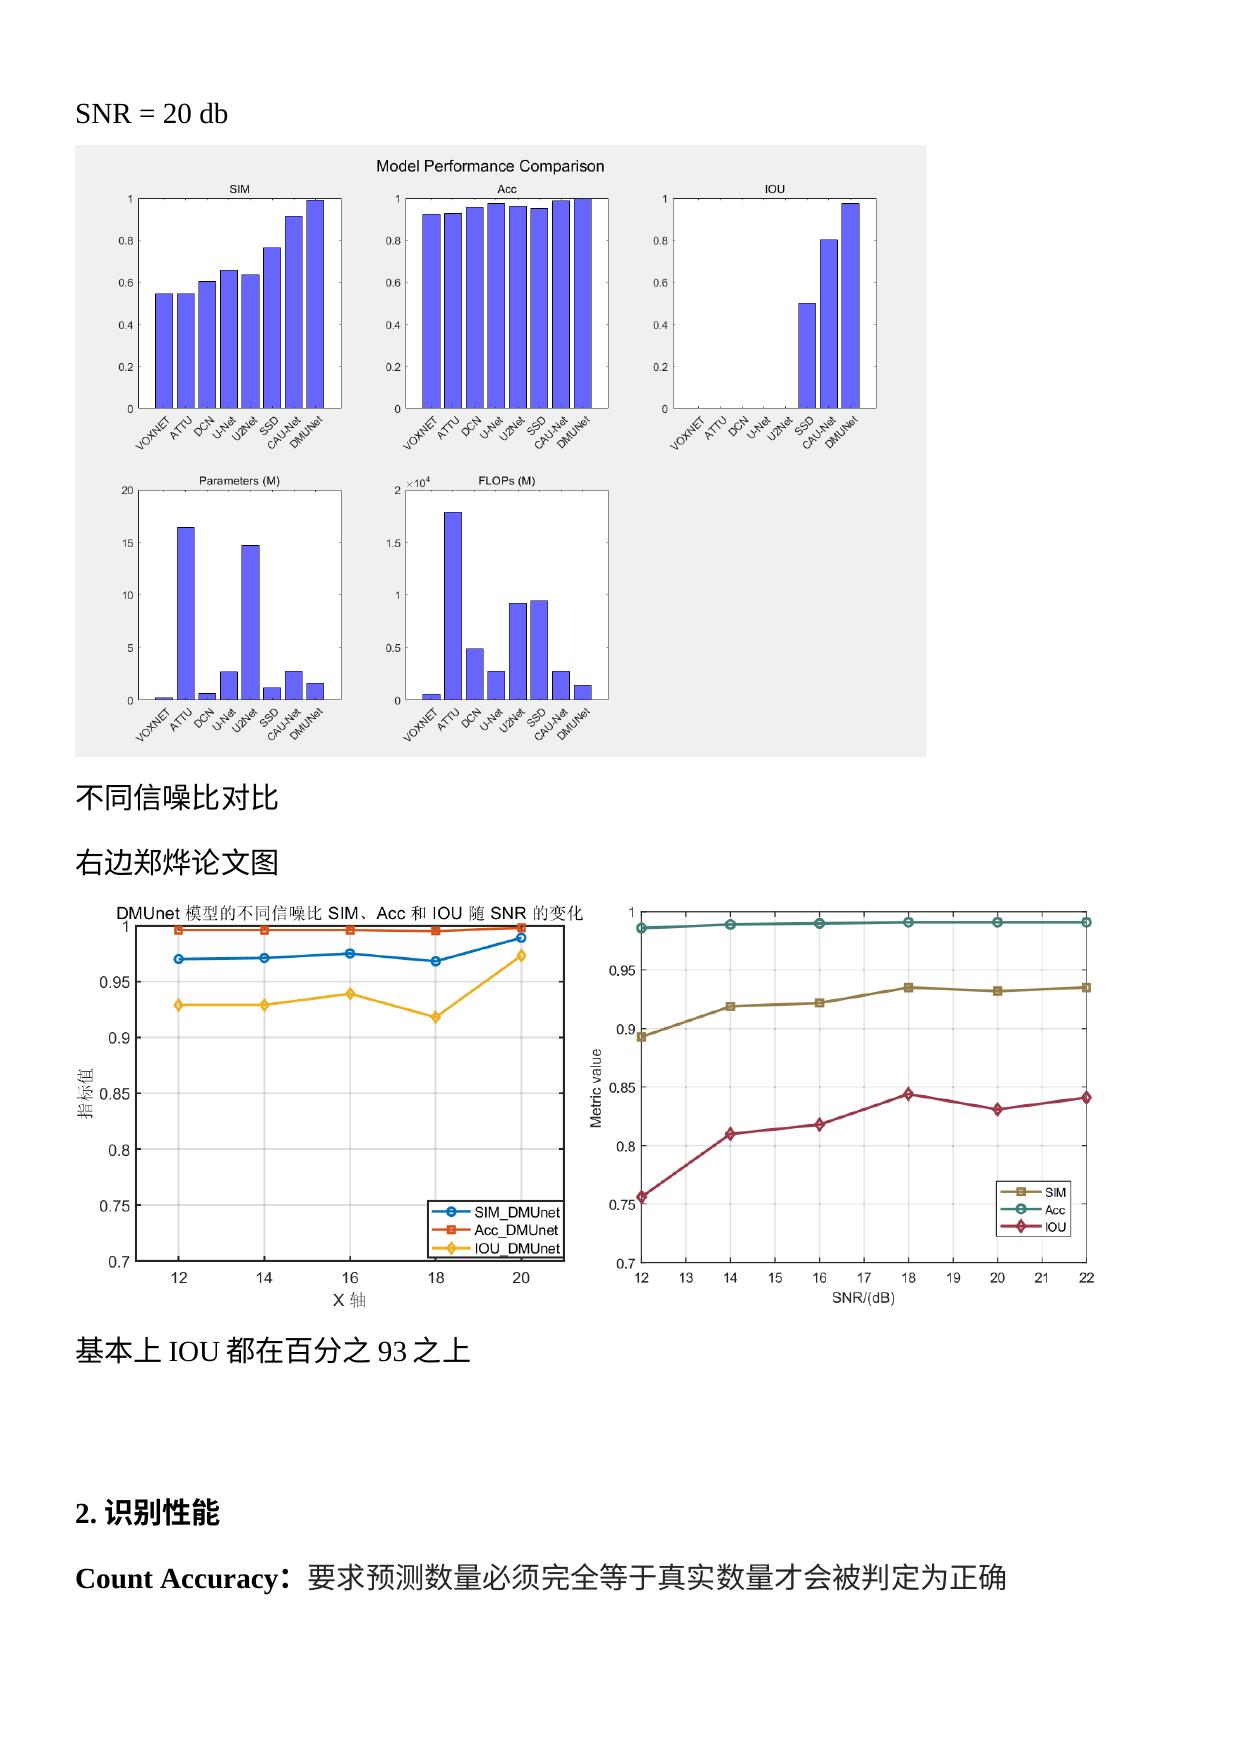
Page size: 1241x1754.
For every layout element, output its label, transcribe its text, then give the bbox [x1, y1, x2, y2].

picture [75, 893, 1096, 1309]
text 基本上IOU都在百分之93之上 [75, 1316, 1165, 1381]
picture [75, 145, 927, 757]
list 识别性能 [75, 1478, 1165, 1543]
text 右边郑烨论文图 [75, 828, 1165, 893]
list Count Accuracy：要求预测数量必须完全等于真实数量才会被判定为正确 [75, 1543, 1165, 1608]
text 不同信噪比对比 [75, 763, 1165, 828]
text SNR = 20 db [75, 81, 1165, 146]
